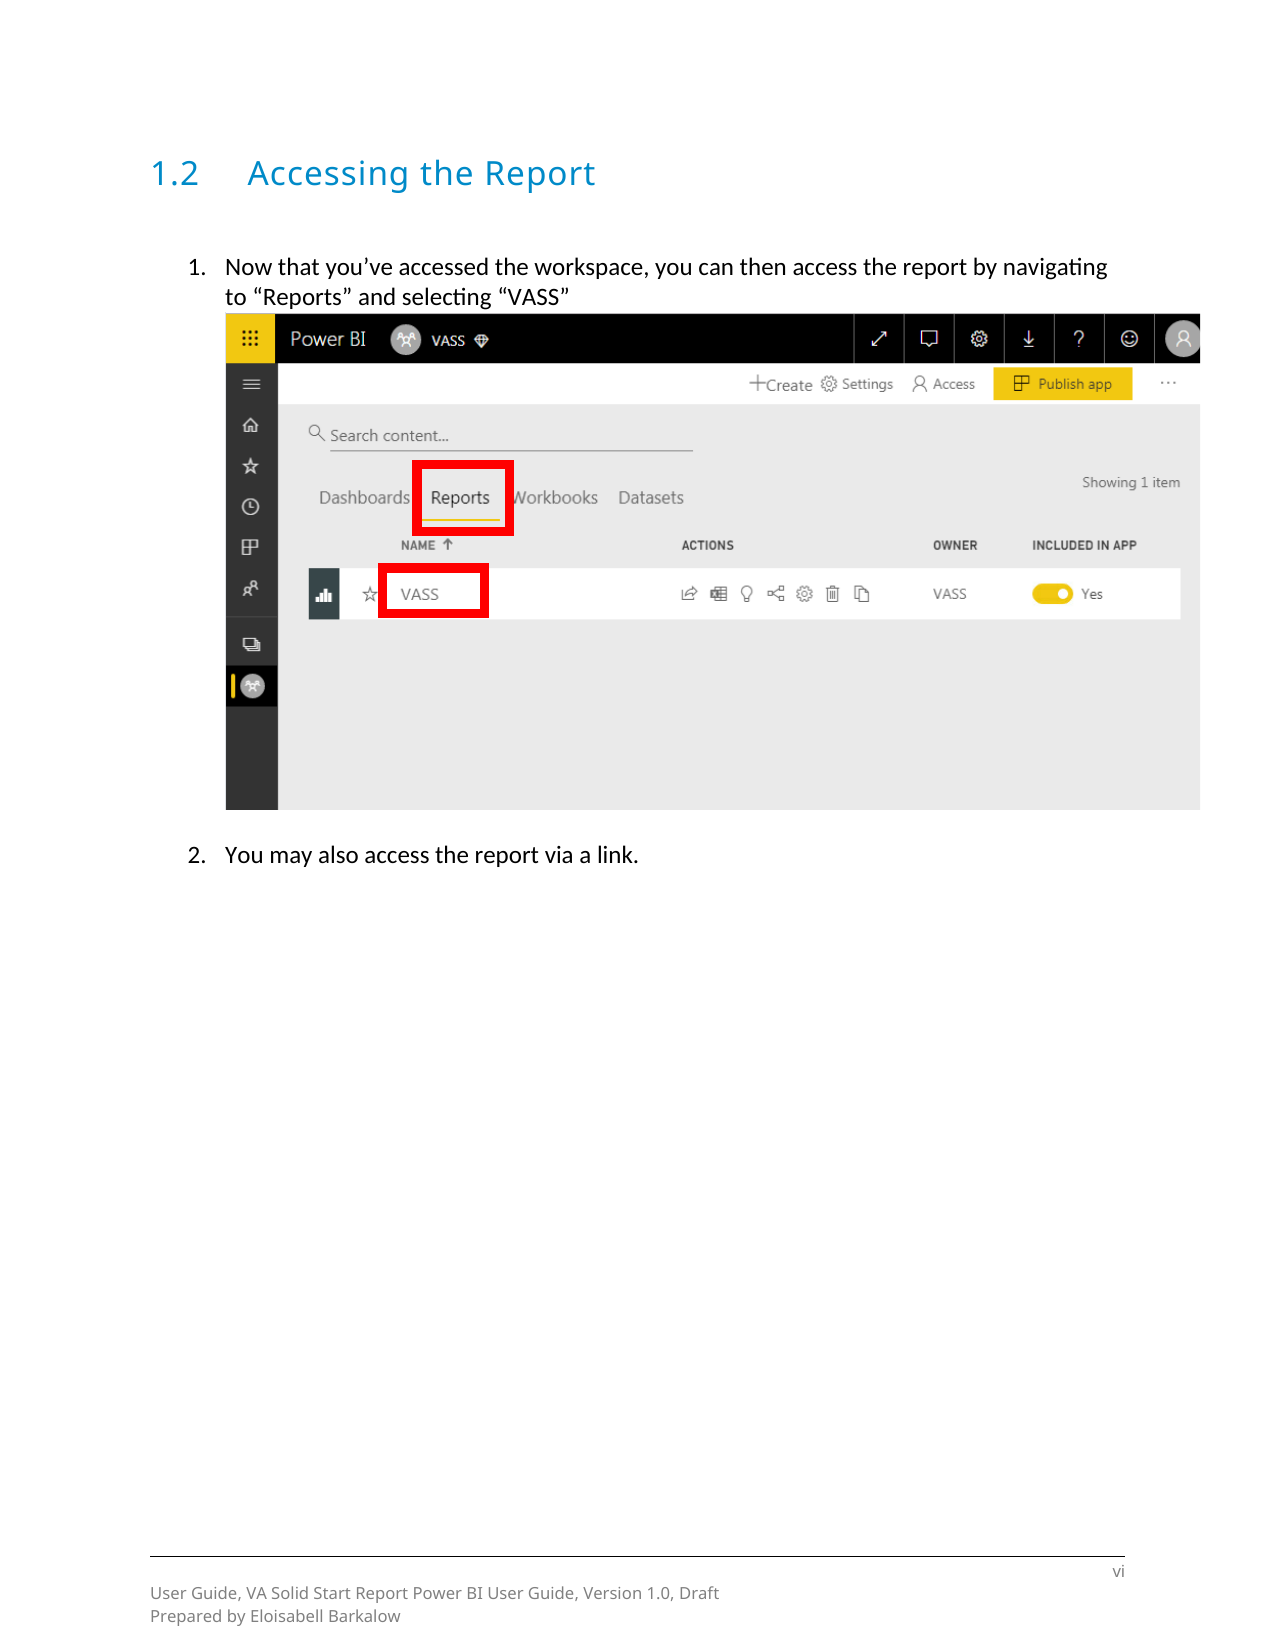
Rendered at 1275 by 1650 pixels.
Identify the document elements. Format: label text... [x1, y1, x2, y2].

list You may also access the report via a link. [187, 840, 1125, 870]
list Now that you’ve accessed the workspace, you can then access the report by navigating to “Reports” and selecting “VASS” [187, 251, 1125, 312]
subtitle Accessing the Report [150, 150, 1125, 195]
picture [225, 312, 1200, 810]
